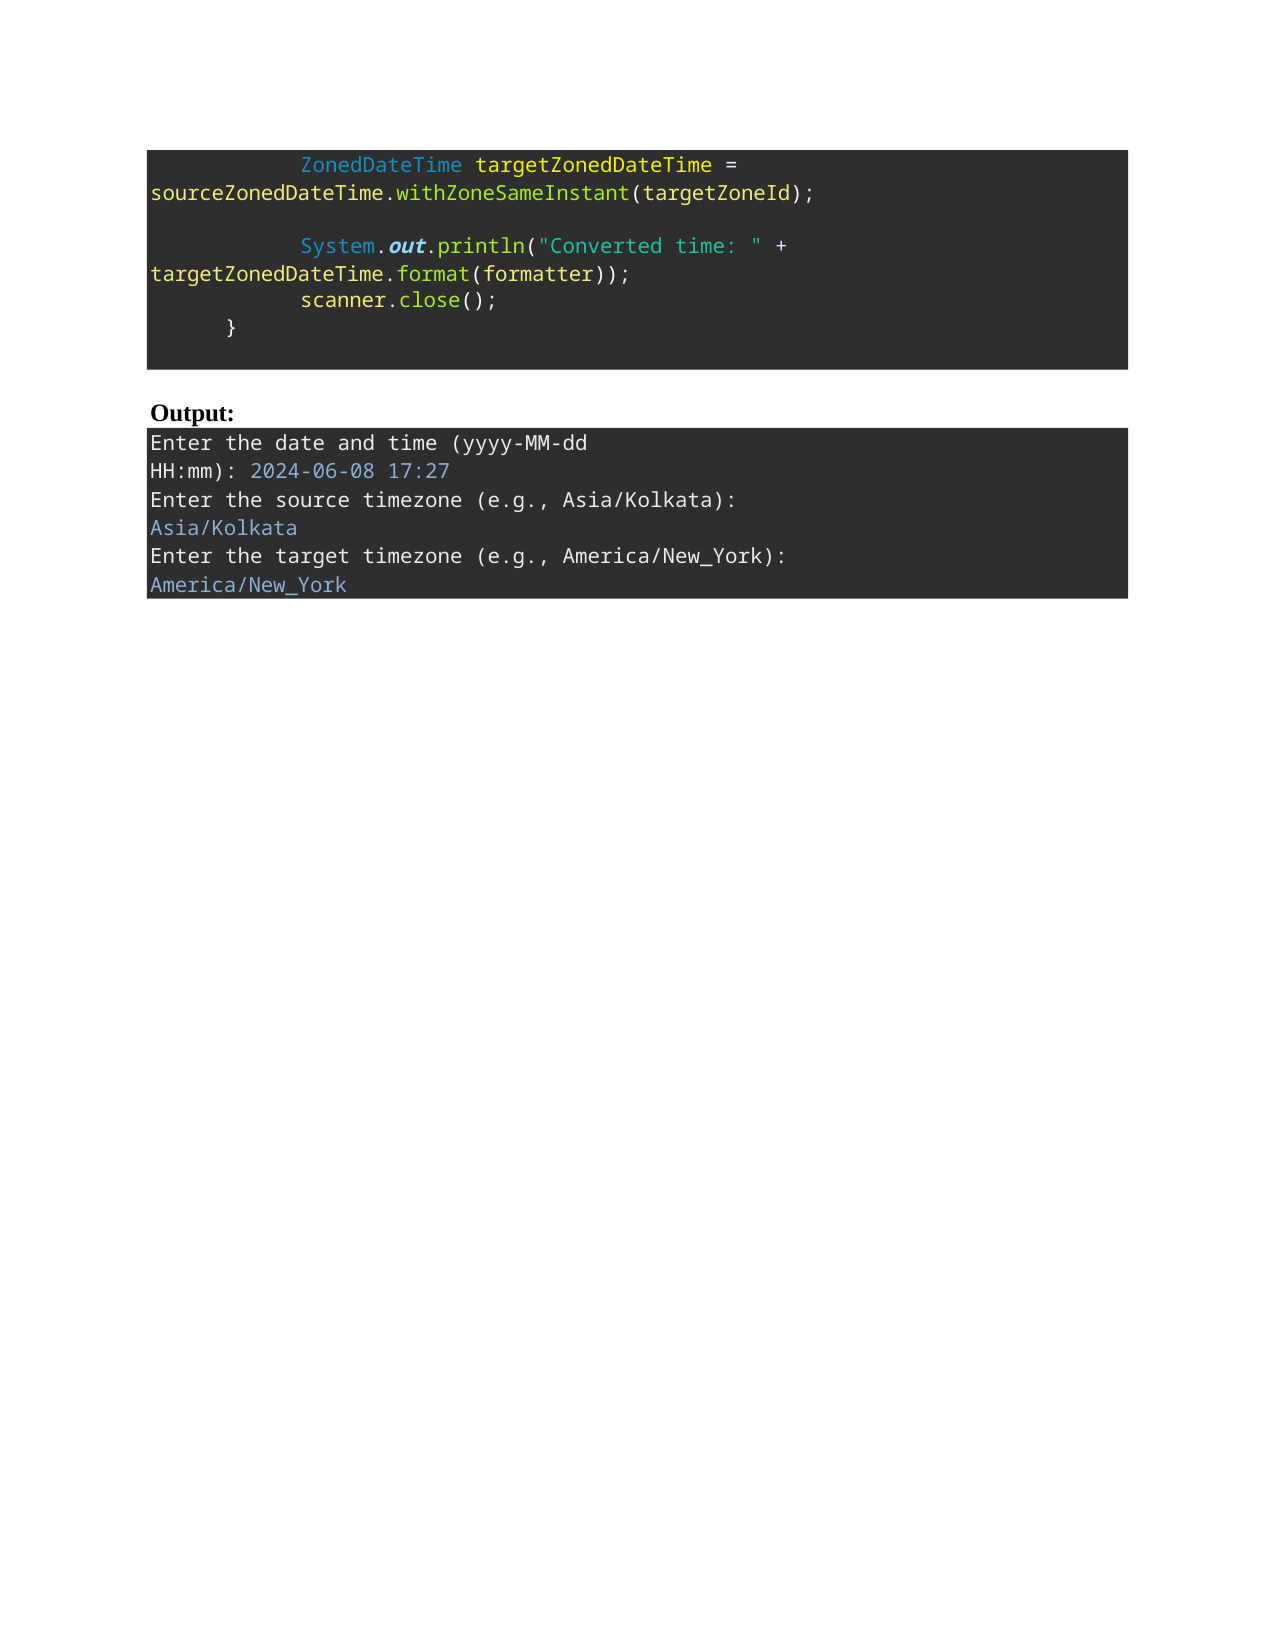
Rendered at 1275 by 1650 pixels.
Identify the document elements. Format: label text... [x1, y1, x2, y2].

text Output: [150, 398, 1139, 427]
